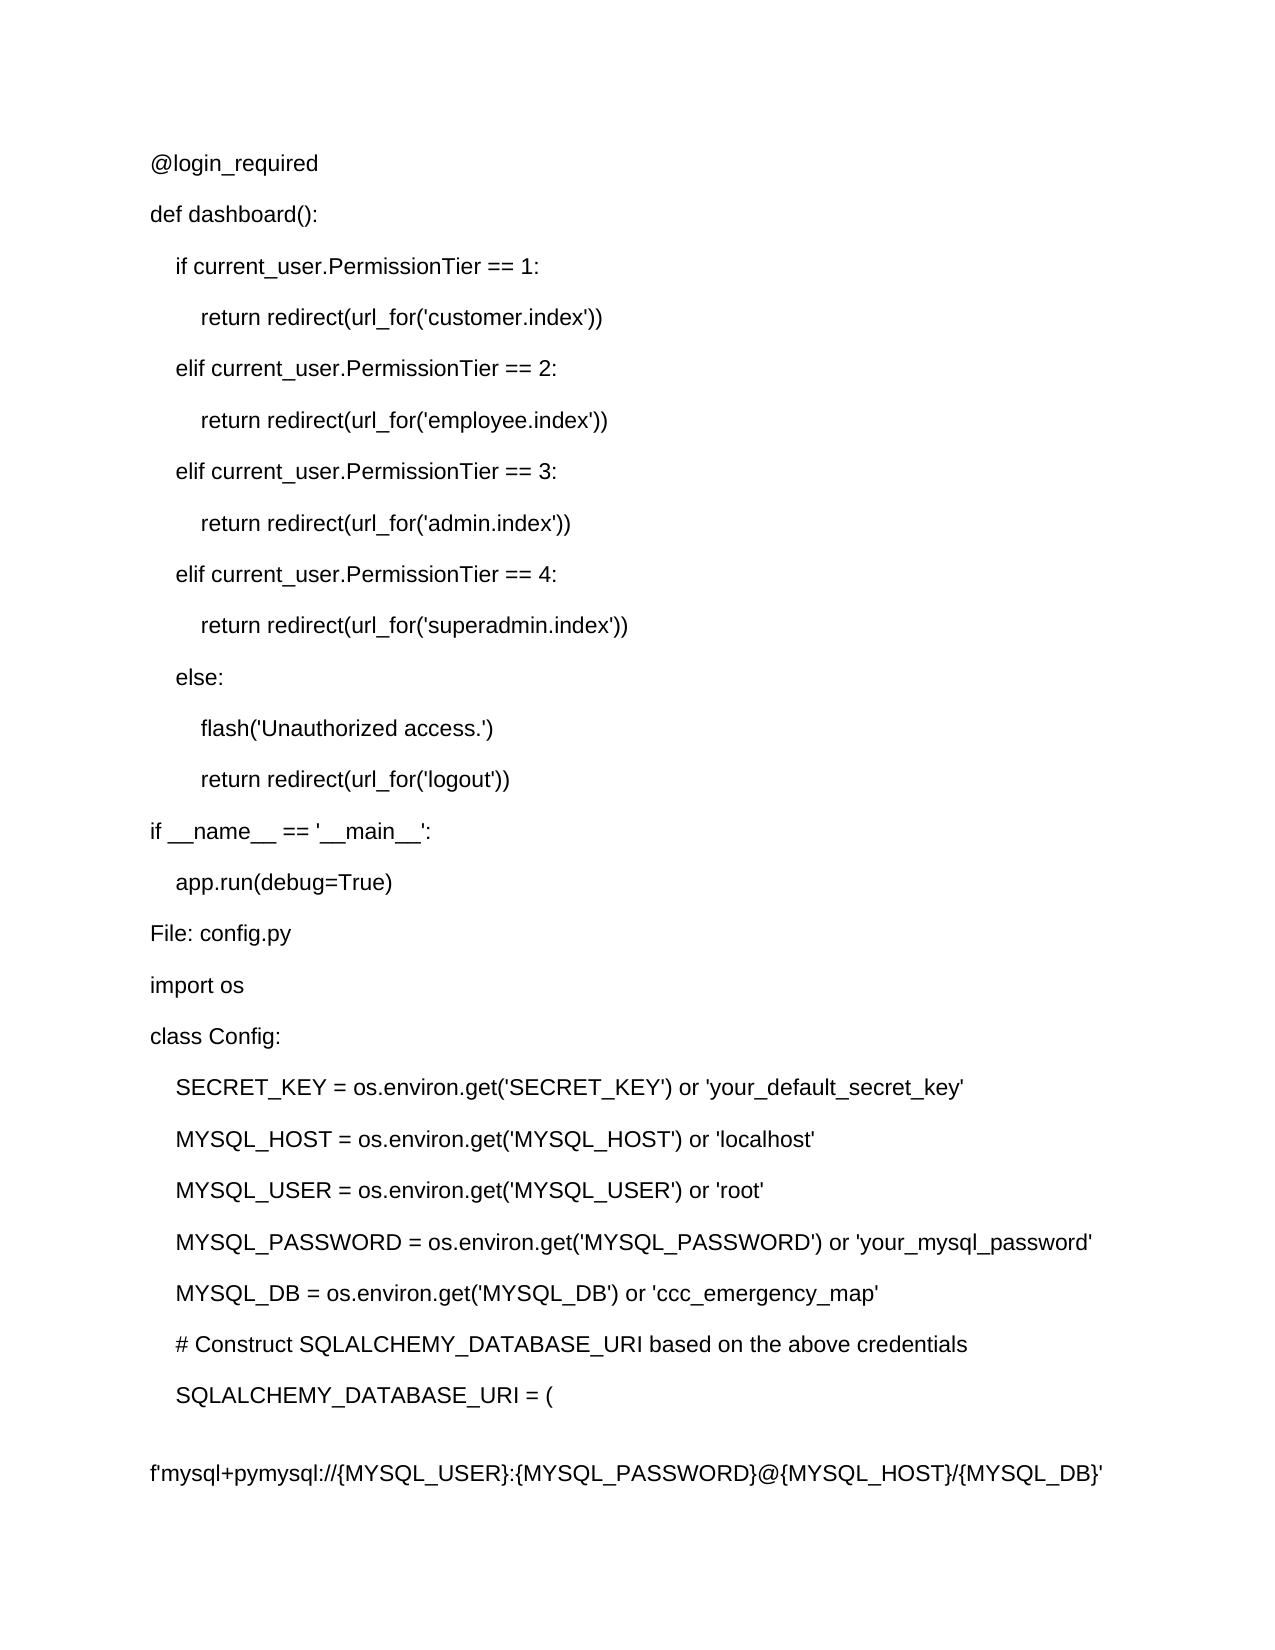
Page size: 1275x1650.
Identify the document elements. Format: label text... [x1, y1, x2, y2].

text class Config: [150, 1023, 1125, 1049]
text return redirect(url_for('superadmin.index')) [150, 612, 1125, 638]
text elif current_user.PermissionTier == 4: [150, 561, 1125, 587]
text SQLALCHEMY_DATABASE_URI = ( [150, 1382, 1125, 1409]
text MYSQL_DB = os.environ.get('MYSQL_DB') or 'ccc_emergency_map' [150, 1280, 1125, 1306]
text def dashboard(): [150, 201, 1125, 228]
text return redirect(url_for('customer.index')) [150, 304, 1125, 330]
text if __name__ == '__main__': [150, 818, 1125, 844]
text return redirect(url_for('employee.index')) [150, 407, 1125, 433]
text return redirect(url_for('logout')) [150, 766, 1125, 793]
text SECRET_KEY = os.environ.get('SECRET_KEY') or 'your_default_secret_key' [150, 1074, 1125, 1101]
text if current_user.PermissionTier == 1: [150, 253, 1125, 279]
text elif current_user.PermissionTier == 3: [150, 458, 1125, 484]
text MYSQL_PASSWORD = os.environ.get('MYSQL_PASSWORD') or 'your_mysql_password' [150, 1228, 1125, 1255]
text File: config.py [150, 920, 1125, 947]
text elif current_user.PermissionTier == 2: [150, 355, 1125, 382]
text MYSQL_HOST = os.environ.get('MYSQL_HOST') or 'localhost' [150, 1126, 1125, 1152]
text app.run(debug=True) [150, 869, 1125, 895]
text flash('Unauthorized access.') [150, 715, 1125, 741]
text return redirect(url_for('admin.index')) [150, 509, 1125, 536]
text else: [150, 663, 1125, 690]
text f'mysql+pymysql://{MYSQL_USER}:{MYSQL_PASSWORD}@{MYSQL_HOST}/{MYSQL_DB}' [150, 1434, 1125, 1487]
text MYSQL_USER = os.environ.get('MYSQL_USER') or 'root' [150, 1177, 1125, 1203]
text import os [150, 972, 1125, 998]
text # Construct SQLALCHEMY_DATABASE_URI based on the above credentials [150, 1331, 1125, 1357]
text @login_required [150, 150, 1125, 176]
